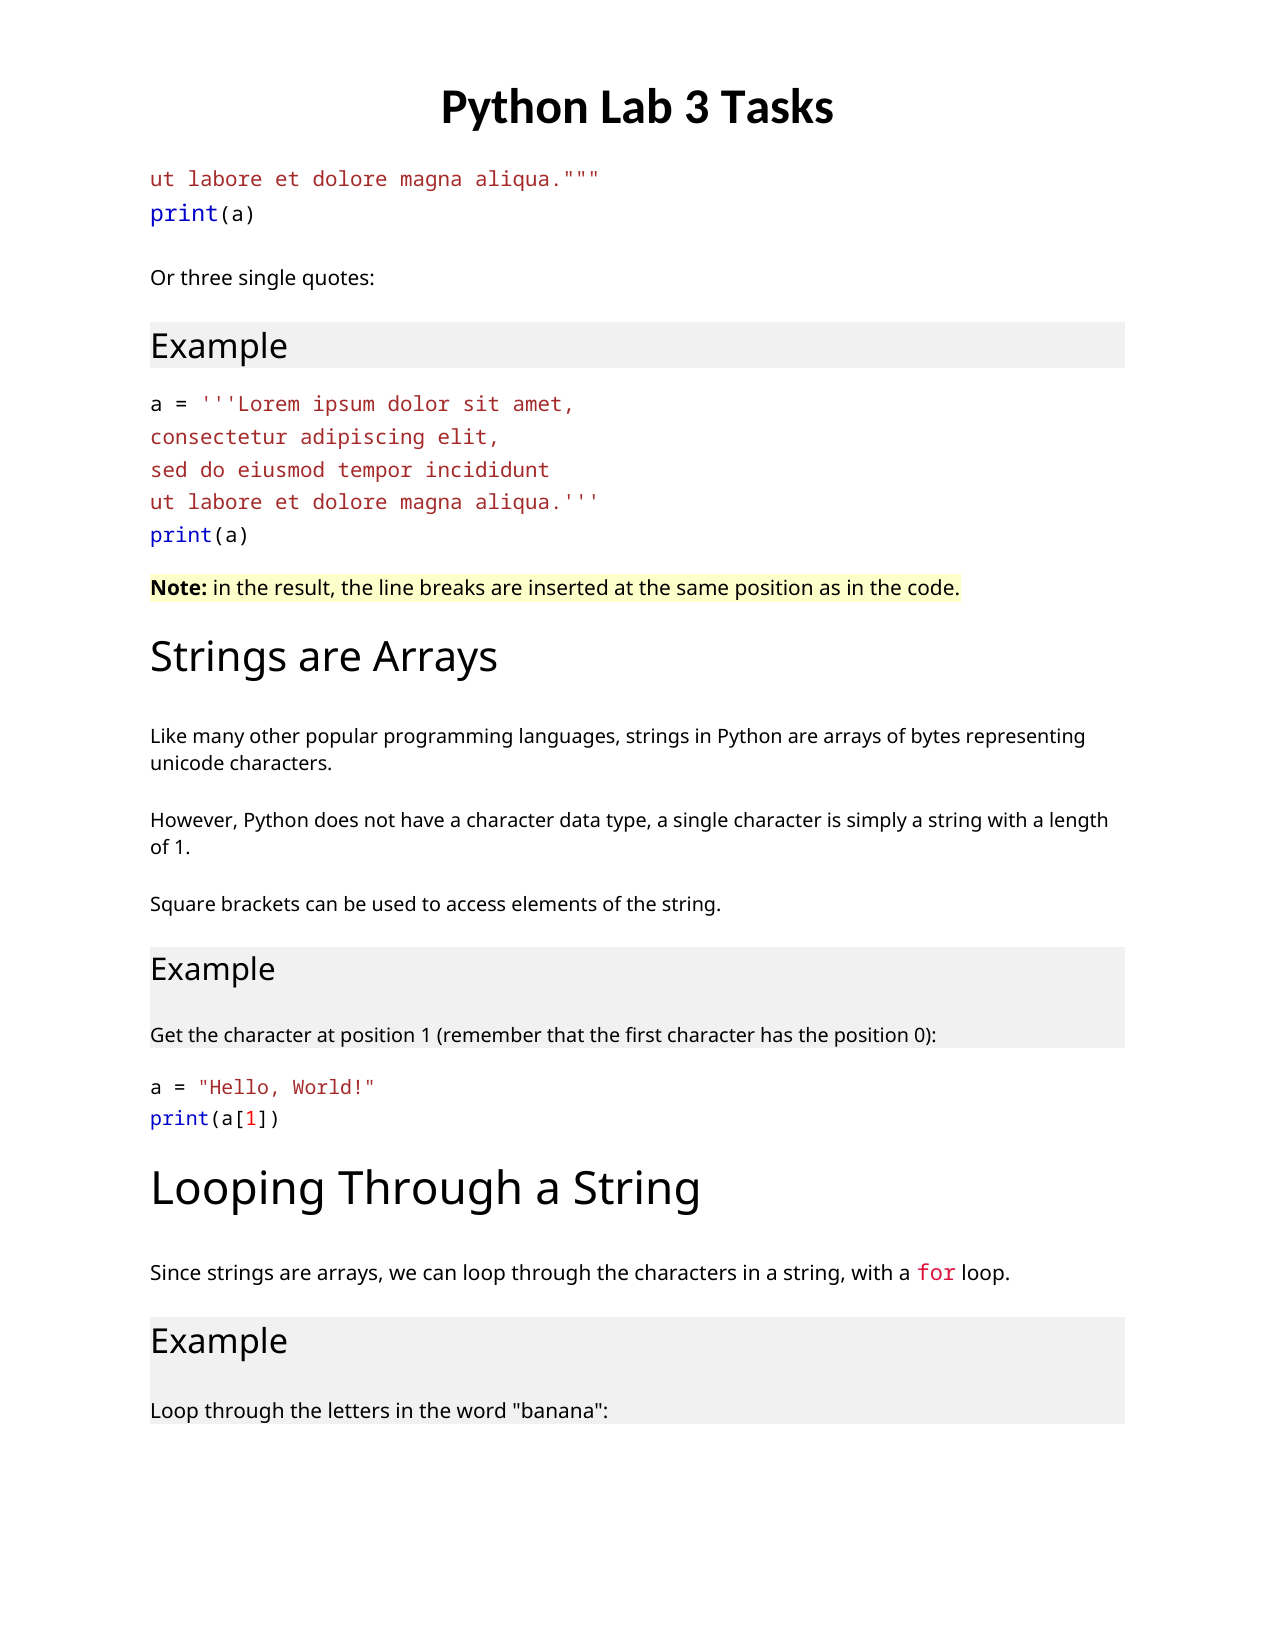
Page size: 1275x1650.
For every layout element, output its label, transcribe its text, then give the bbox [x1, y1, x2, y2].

text Get the character at position 1 (remember that the first character has the position 0): [150, 1021, 1125, 1048]
subtitle Example [150, 947, 1125, 989]
text a = "Hello, World!" print(a[1]) [150, 1073, 1125, 1131]
subtitle Strings are Arrays [150, 627, 1125, 684]
text a = '''Lorem ipsum dolor sit amet, consectetur adipiscing elit, sed do eiusmod tempor incididunt ut labore et dolore magna aliqua.''' print(a) [150, 389, 1125, 548]
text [150, 164, 1125, 228]
text Or three single quotes: [150, 263, 1125, 292]
subtitle Example [150, 1317, 1125, 1364]
text Since strings are arrays, we can loop through the characters in a string, with a for loop. [150, 1257, 1125, 1287]
text Loop through the letters in the word "banana": [150, 1396, 1125, 1424]
subtitle Looping Through a String [150, 1156, 1125, 1218]
text Square brackets can be used to access elements of the string. [150, 890, 1125, 917]
text Note: in the result, the line breaks are inserted at the same position as in the code. [150, 573, 1125, 602]
text Like many other popular programming languages, strings in Python are arrays of bytes representing unicode characters. [150, 722, 1125, 776]
text However, Python does not have a character data type, a single character is simply a string with a length of 1. [150, 806, 1125, 860]
subtitle Example [150, 322, 1125, 368]
